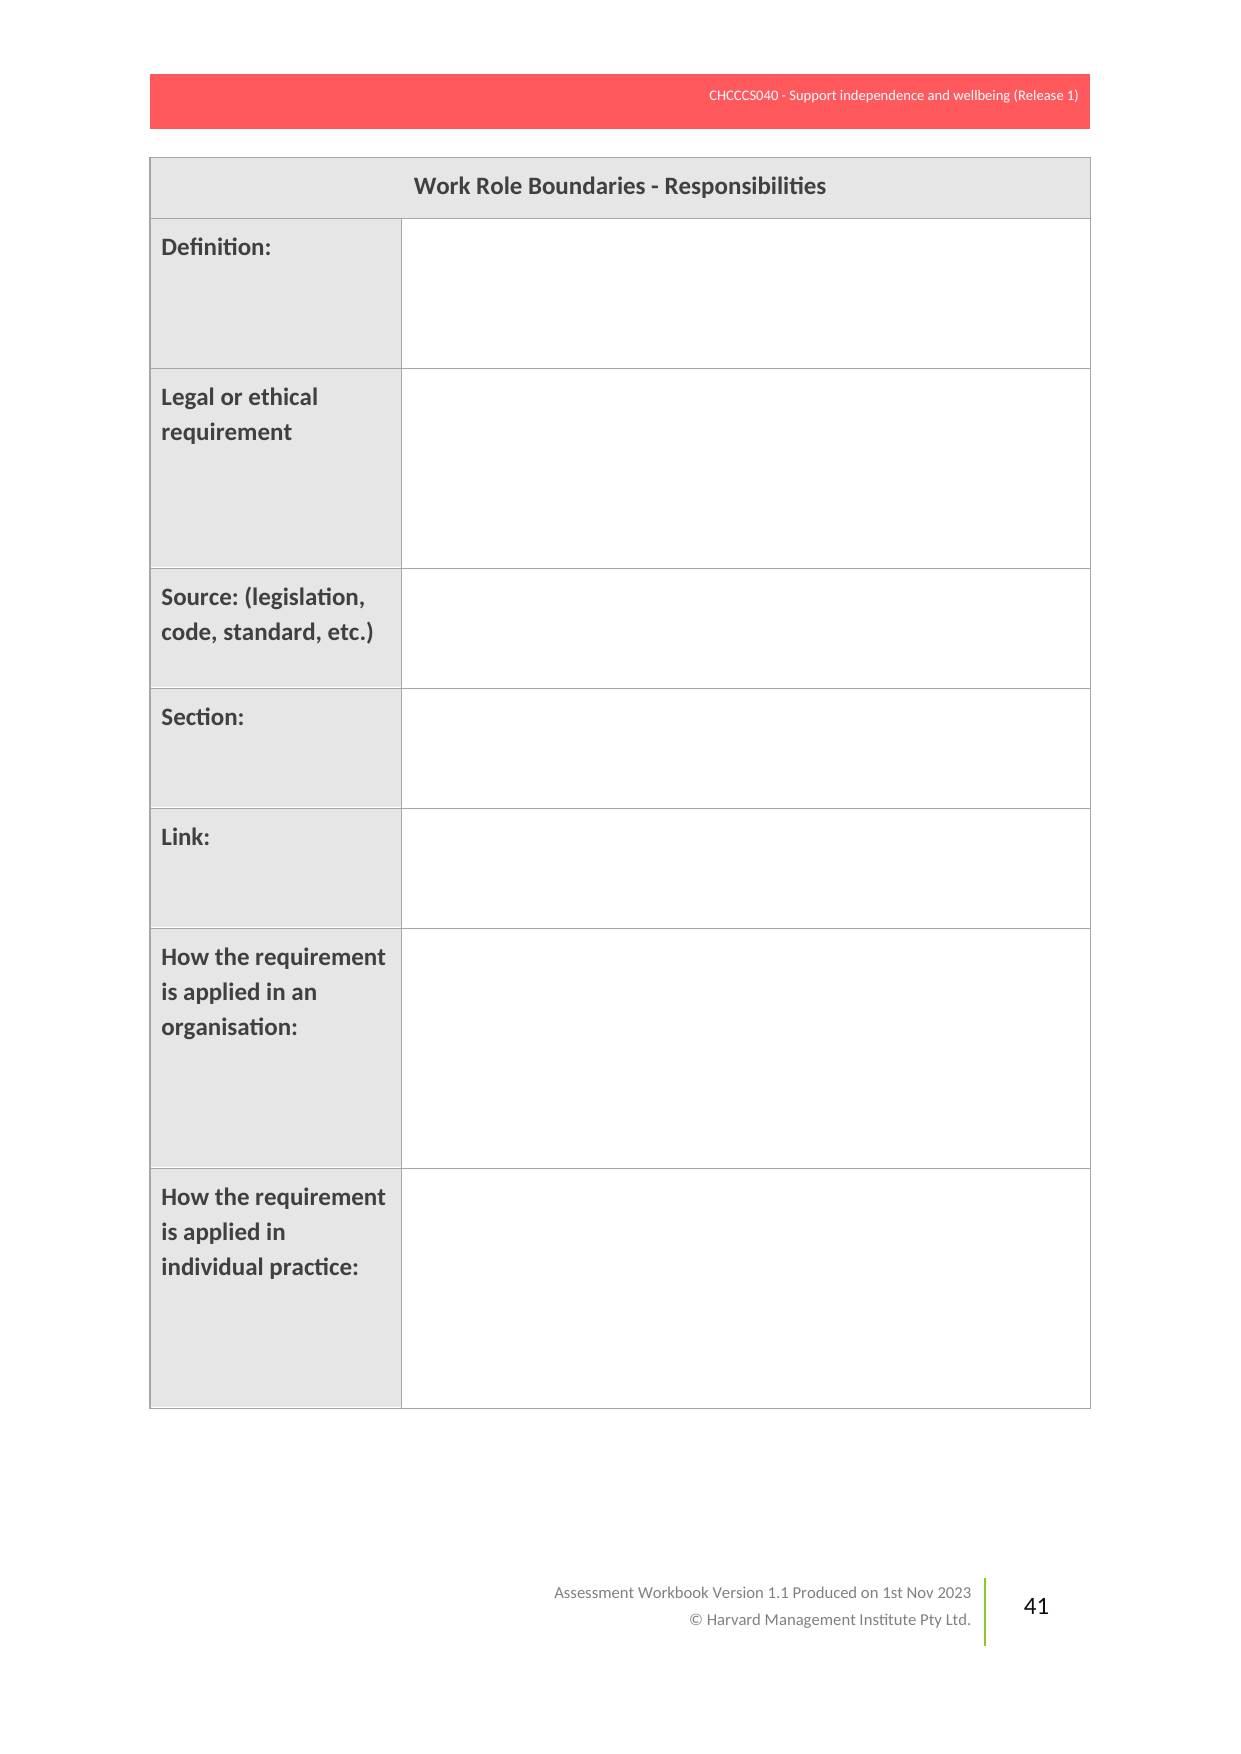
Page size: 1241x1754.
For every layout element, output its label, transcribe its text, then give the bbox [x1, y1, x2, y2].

table_cell [402, 369, 1090, 567]
table_cell [402, 219, 1090, 368]
table_cell How the requirement is applied in an organisation: [151, 929, 401, 1167]
table_cell Source: (legislation, code, standard, etc.) [151, 569, 401, 687]
table_cell [402, 1169, 1090, 1407]
table_cell Section: [151, 689, 401, 807]
table_cell Legal or ethical requirement [151, 369, 401, 567]
table_cell Link: [151, 809, 401, 927]
table_cell How the requirement is applied in individual practice: [151, 1169, 401, 1407]
table_cell Definition: [151, 219, 401, 368]
table_header Work Role Boundaries - Responsibilities [151, 158, 1090, 218]
table_cell [402, 809, 1090, 927]
table_cell [402, 929, 1090, 1167]
table_cell [402, 689, 1090, 807]
table_cell [402, 569, 1090, 687]
